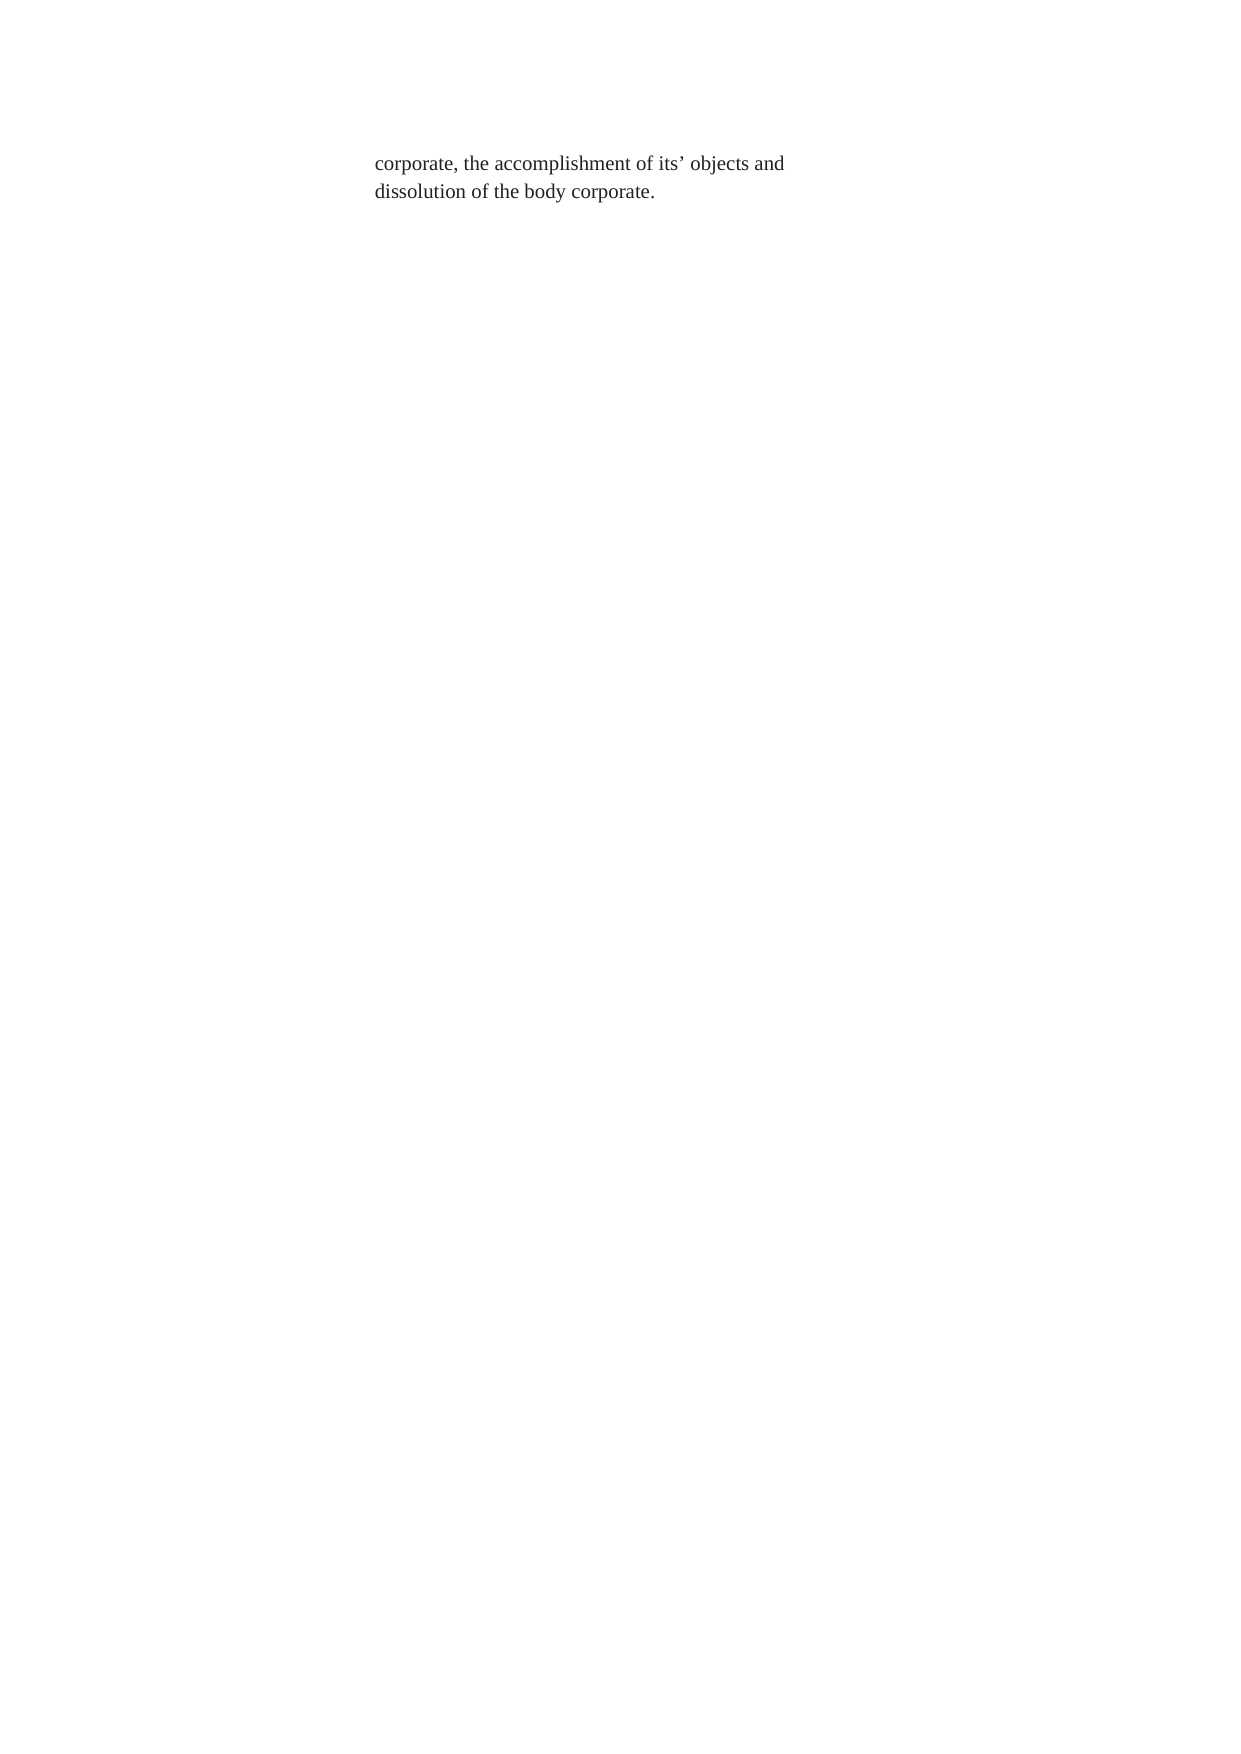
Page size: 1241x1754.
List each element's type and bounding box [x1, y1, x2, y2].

text [331, 150, 805, 204]
